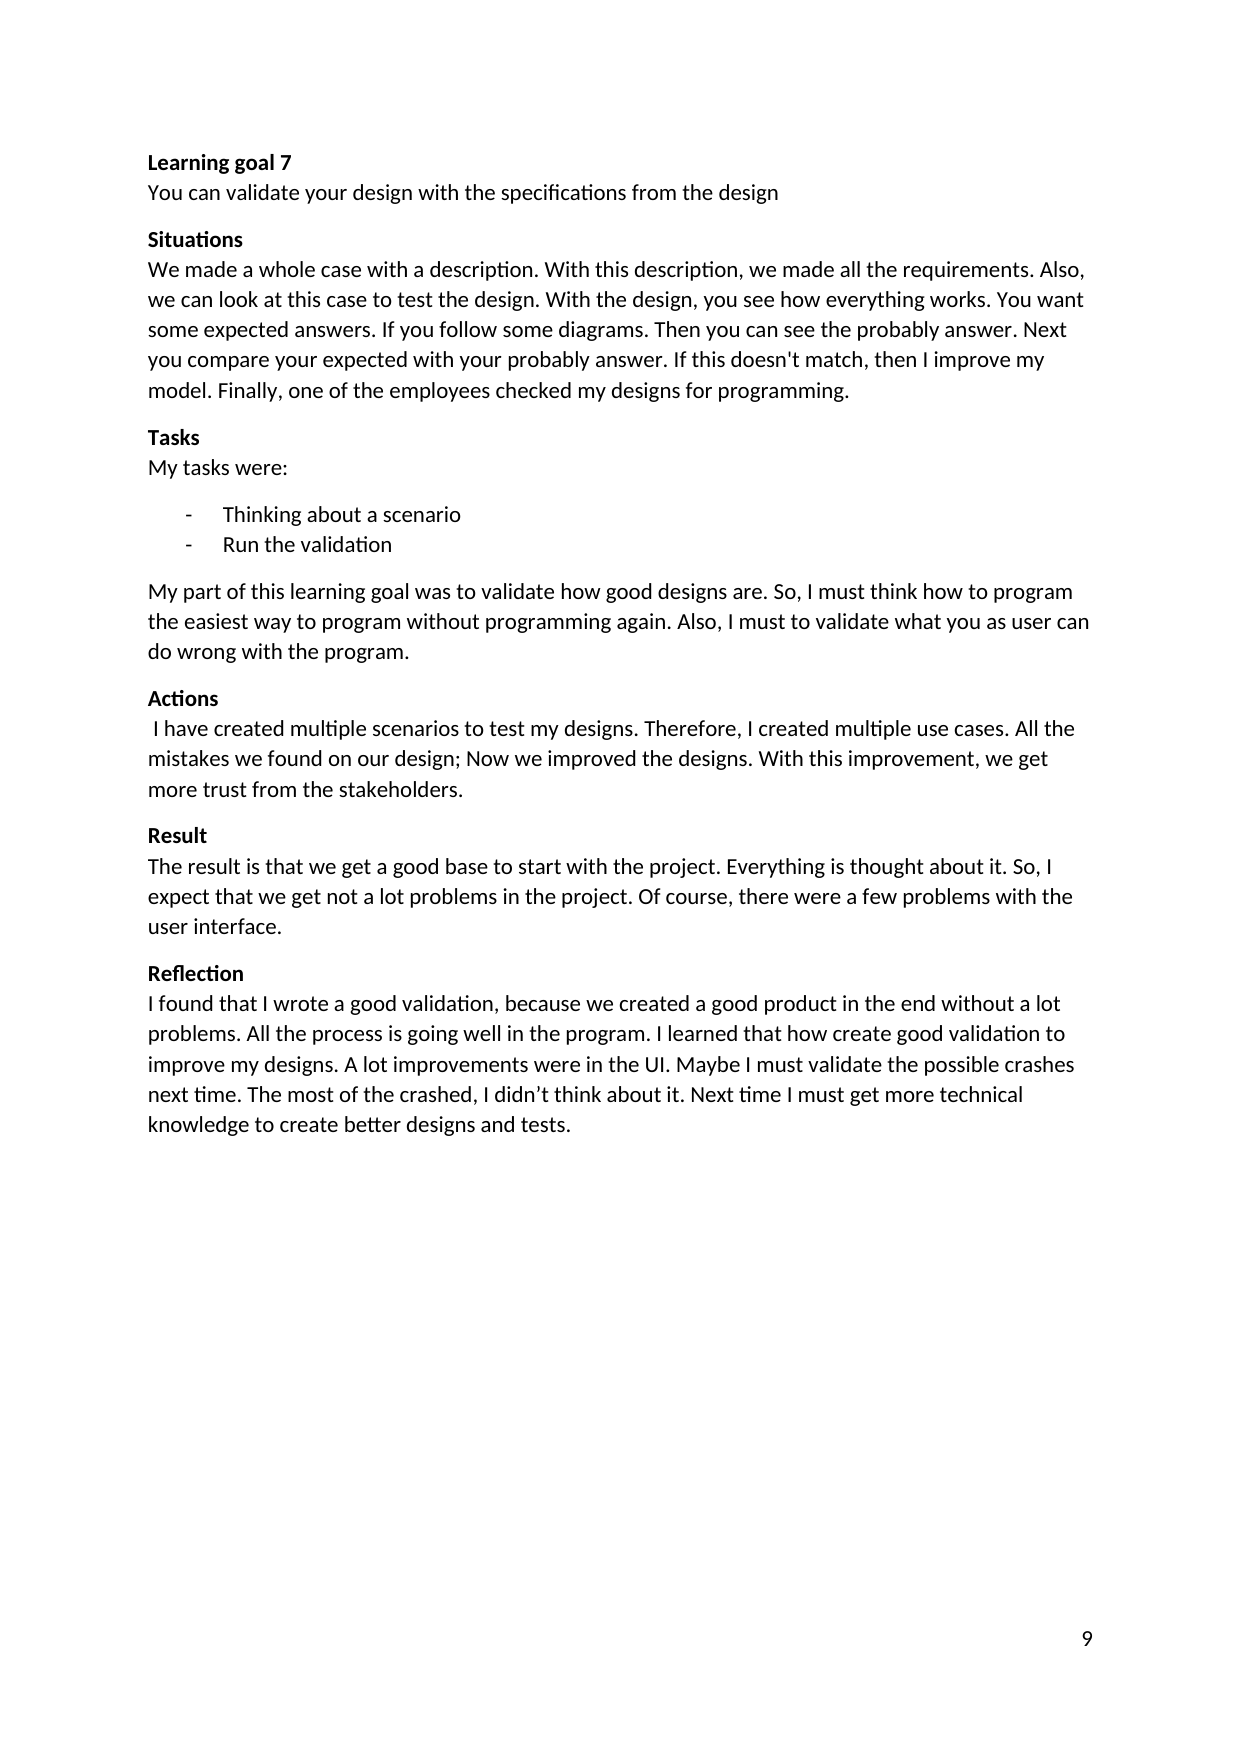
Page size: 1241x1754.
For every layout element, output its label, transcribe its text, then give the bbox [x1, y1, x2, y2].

text Reflection I found that I wrote a good validation, because we created a good product in the end without a lot problems. All the process is going well in the program. I learned that how create good validation to improve my designs. A lot improvements were in the UI. Maybe I must validate the possible crashes next time. The most of the crashed, I didn’t think about it. Next time I must get more technical knowledge to create better designs and tests. [148, 959, 1093, 1138]
text My part of this learning goal was to validate how good designs are. So, I must think how to program the easiest way to program without programming again. Also, I must to validate what you as user can do wrong with the program. [148, 577, 1093, 665]
text Result The result is that we get a good base to start with the project. Everything is thought about it. So, I expect that we get not a lot problems in the project. Of course, there were a few problems with the user interface. [148, 822, 1093, 940]
text Situations We made a whole case with a description. With this description, we made all the requirements. Also, we can look at this case to test the design. With the design, you see how everything works. You want some expected answers. If you follow some diagrams. Then you can see the probably answer. Next you compare your expected with your probably answer. If this doesn't match, then I improve my model. Finally, one of the employees checked my designs for programming. [148, 225, 1093, 404]
text Tasks My tasks were: [148, 423, 1093, 481]
list Run the validation [185, 530, 1093, 558]
text Actions I have created multiple scenarios to test my designs. Therefore, I created multiple use cases. All the mistakes we found on our design; Now we improved the designs. With this improvement, we get more trust from the stakeholders. [148, 684, 1093, 803]
text Learning goal 7 You can validate your design with the specifications from the design [148, 148, 1093, 206]
list Thinking about a scenario [185, 500, 1093, 528]
